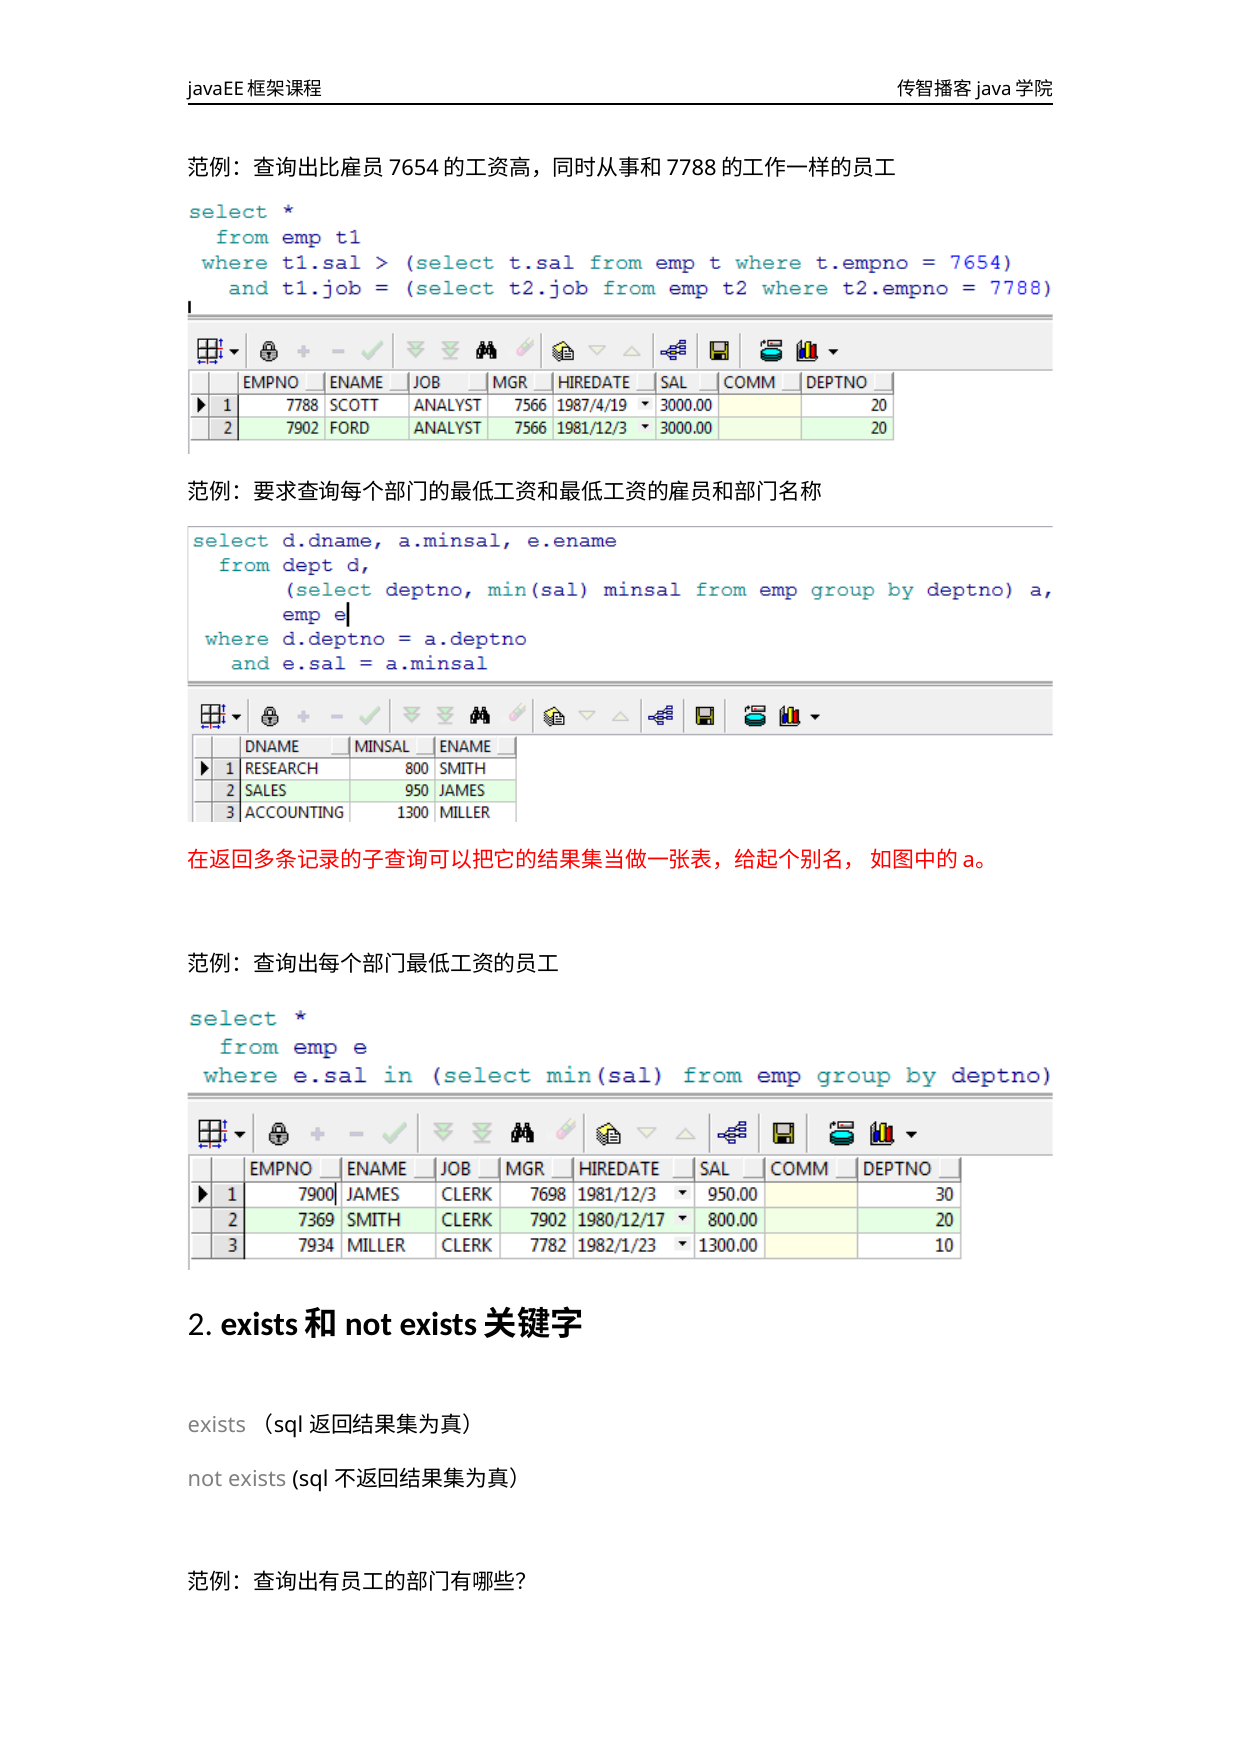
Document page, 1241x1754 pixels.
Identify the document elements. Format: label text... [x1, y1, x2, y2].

text 在返回多条记录的子查询可以把它的结果集当做一张表，给起个别名， 如图中的a。 [187, 842, 1053, 874]
subtitle 2. exists和not exists关键字 [187, 1297, 1053, 1345]
picture [187, 998, 1053, 1270]
text 范例：查询出每个部门最低工资的员工 [187, 946, 1053, 977]
text exists （sql 返回结果集为真） [187, 1407, 1053, 1439]
text 范例：要求查询每个部门的最低工资和最低工资的雇员和部门名称 [187, 474, 1053, 506]
text not exists (sql 不返回结果集为真） [187, 1460, 1053, 1493]
text 范例：查询出有员工的部门有哪些？ [187, 1564, 1053, 1596]
picture [187, 526, 1053, 822]
text 范例：查询出比雇员7654的工资高，同时从事和7788的工作一样的员工 [187, 150, 1053, 182]
picture [187, 202, 1053, 454]
